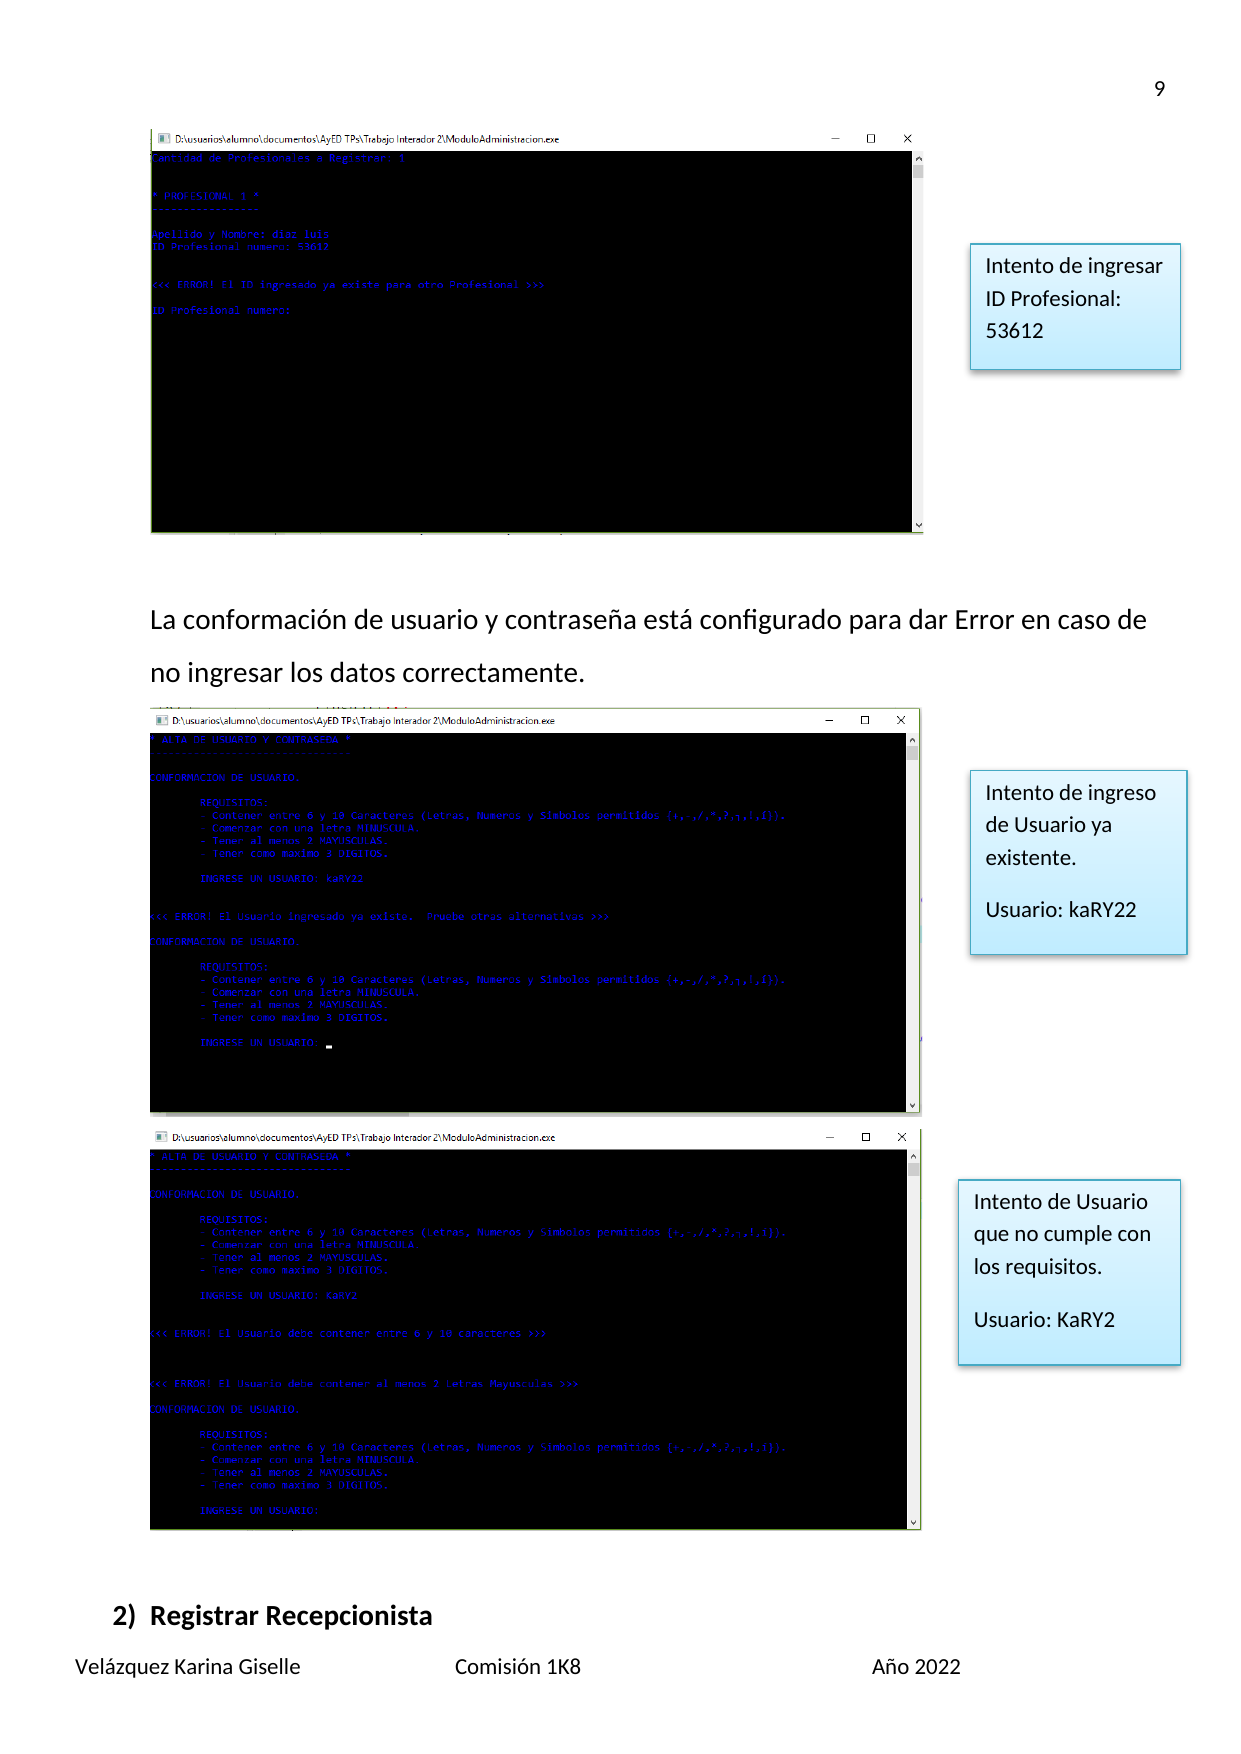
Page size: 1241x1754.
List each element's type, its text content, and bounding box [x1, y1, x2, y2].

list Registrar Recepcionista [112, 1597, 1165, 1633]
picture [150, 1129, 923, 1531]
picture [150, 707, 923, 1117]
picture [150, 129, 924, 535]
list La conformación de usuario y contraseña está configurado para dar Error en caso de no ingresar los datos correctamente. [150, 601, 1165, 690]
